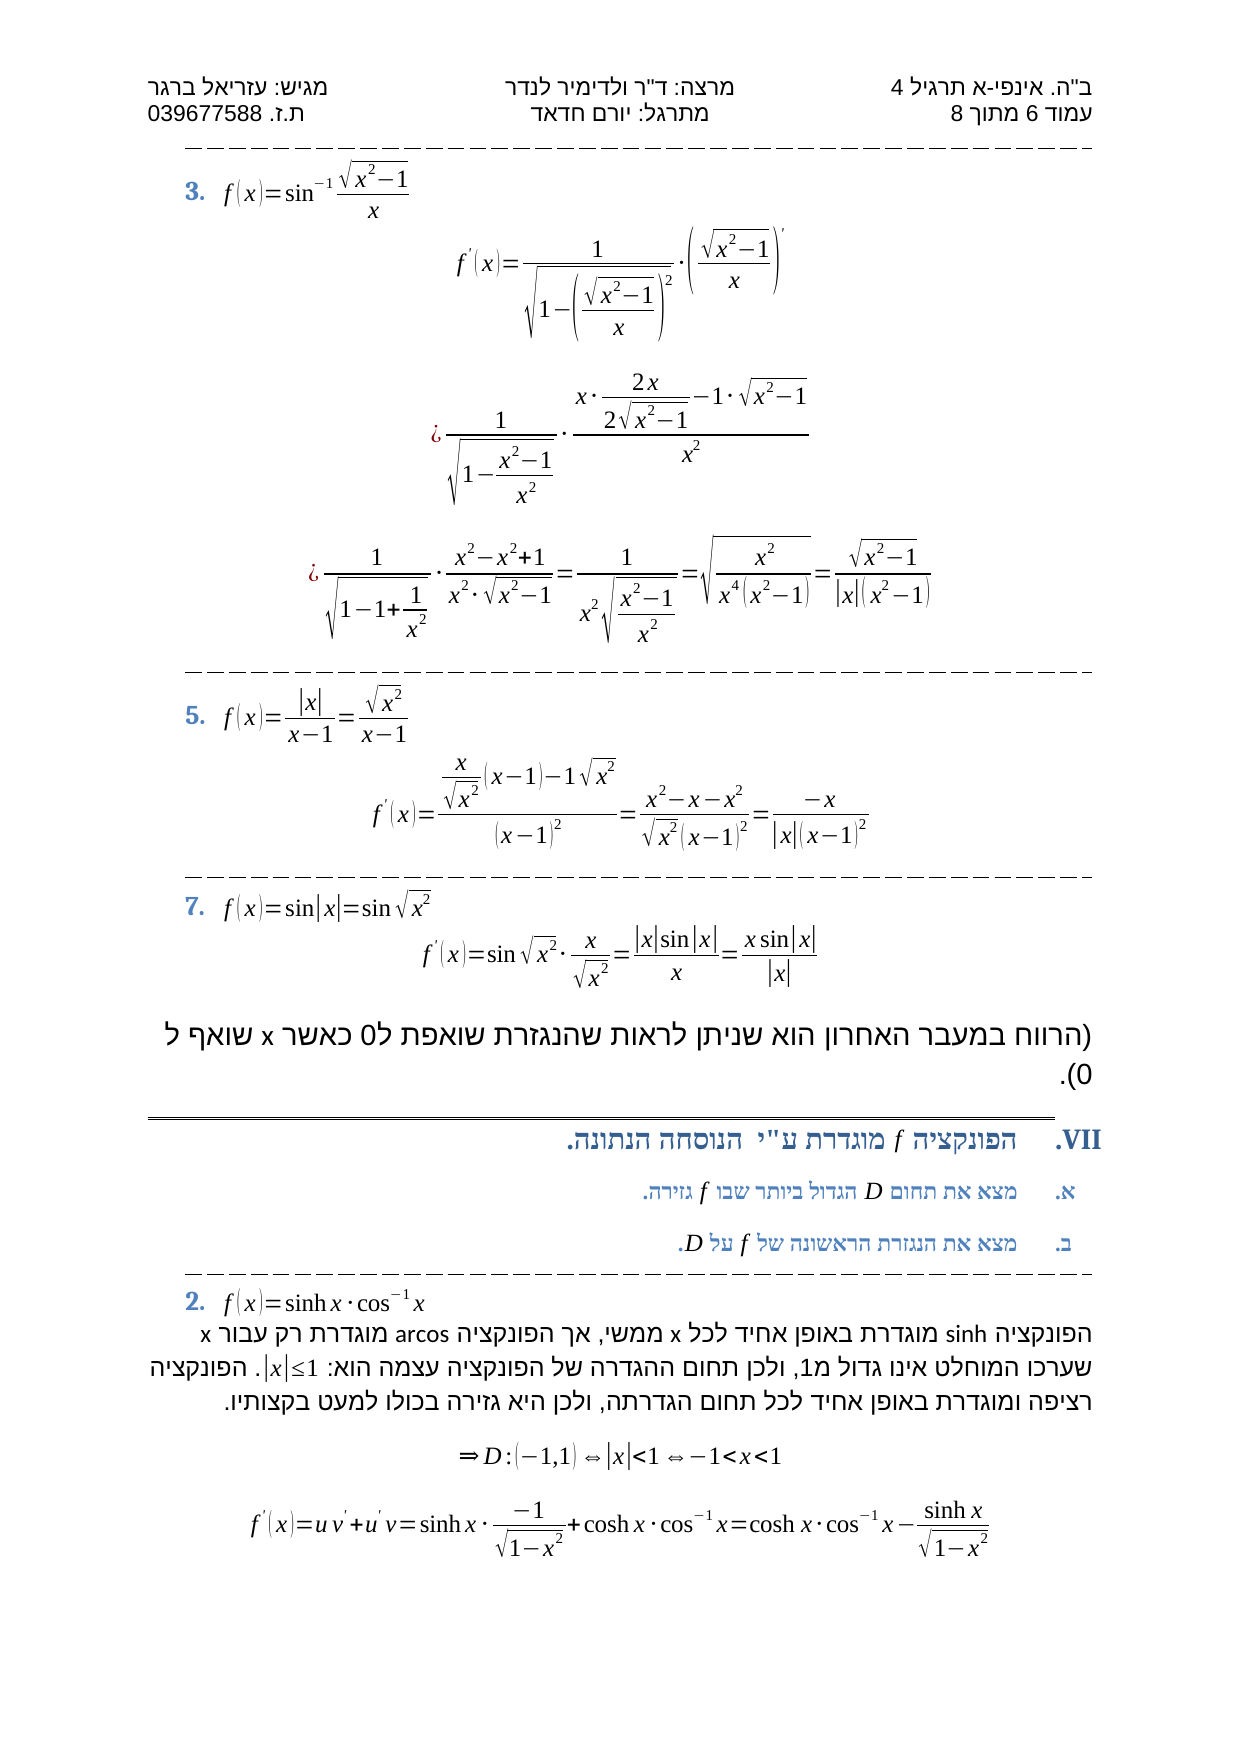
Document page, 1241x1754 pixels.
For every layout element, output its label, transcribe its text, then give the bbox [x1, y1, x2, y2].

subtitle הפונקציה מוגדרת ע"י הנוסחה הנתונה. [148, 1120, 1055, 1157]
text (הרווח במעבר האחרון הוא שניתן לראות שהנגזרת שואפת ל0 כאשר x שואף ל0). [148, 1017, 1092, 1091]
subtitle מצא את הנגזרת הראשונה של על . [148, 1230, 1055, 1257]
subtitle מצא את תחום הגדול ביותר שבו גזירה. [148, 1177, 1055, 1205]
text הפונקציה sinh מוגדרת באופן אחיד לכל x ממשי, אך הפונקציה arcos מוגדרת רק עבור x שערכו המוחלט אינו גדול מ1, ולכן תחום ההגדרה של הפונקציה עצמה הוא: . הפונקציה רציפה ומוגדרת באופן אחיד לכל תחום הגדרתה, ולכן היא גזירה בכולו למעט בקצותיו. [148, 1318, 1092, 1416]
